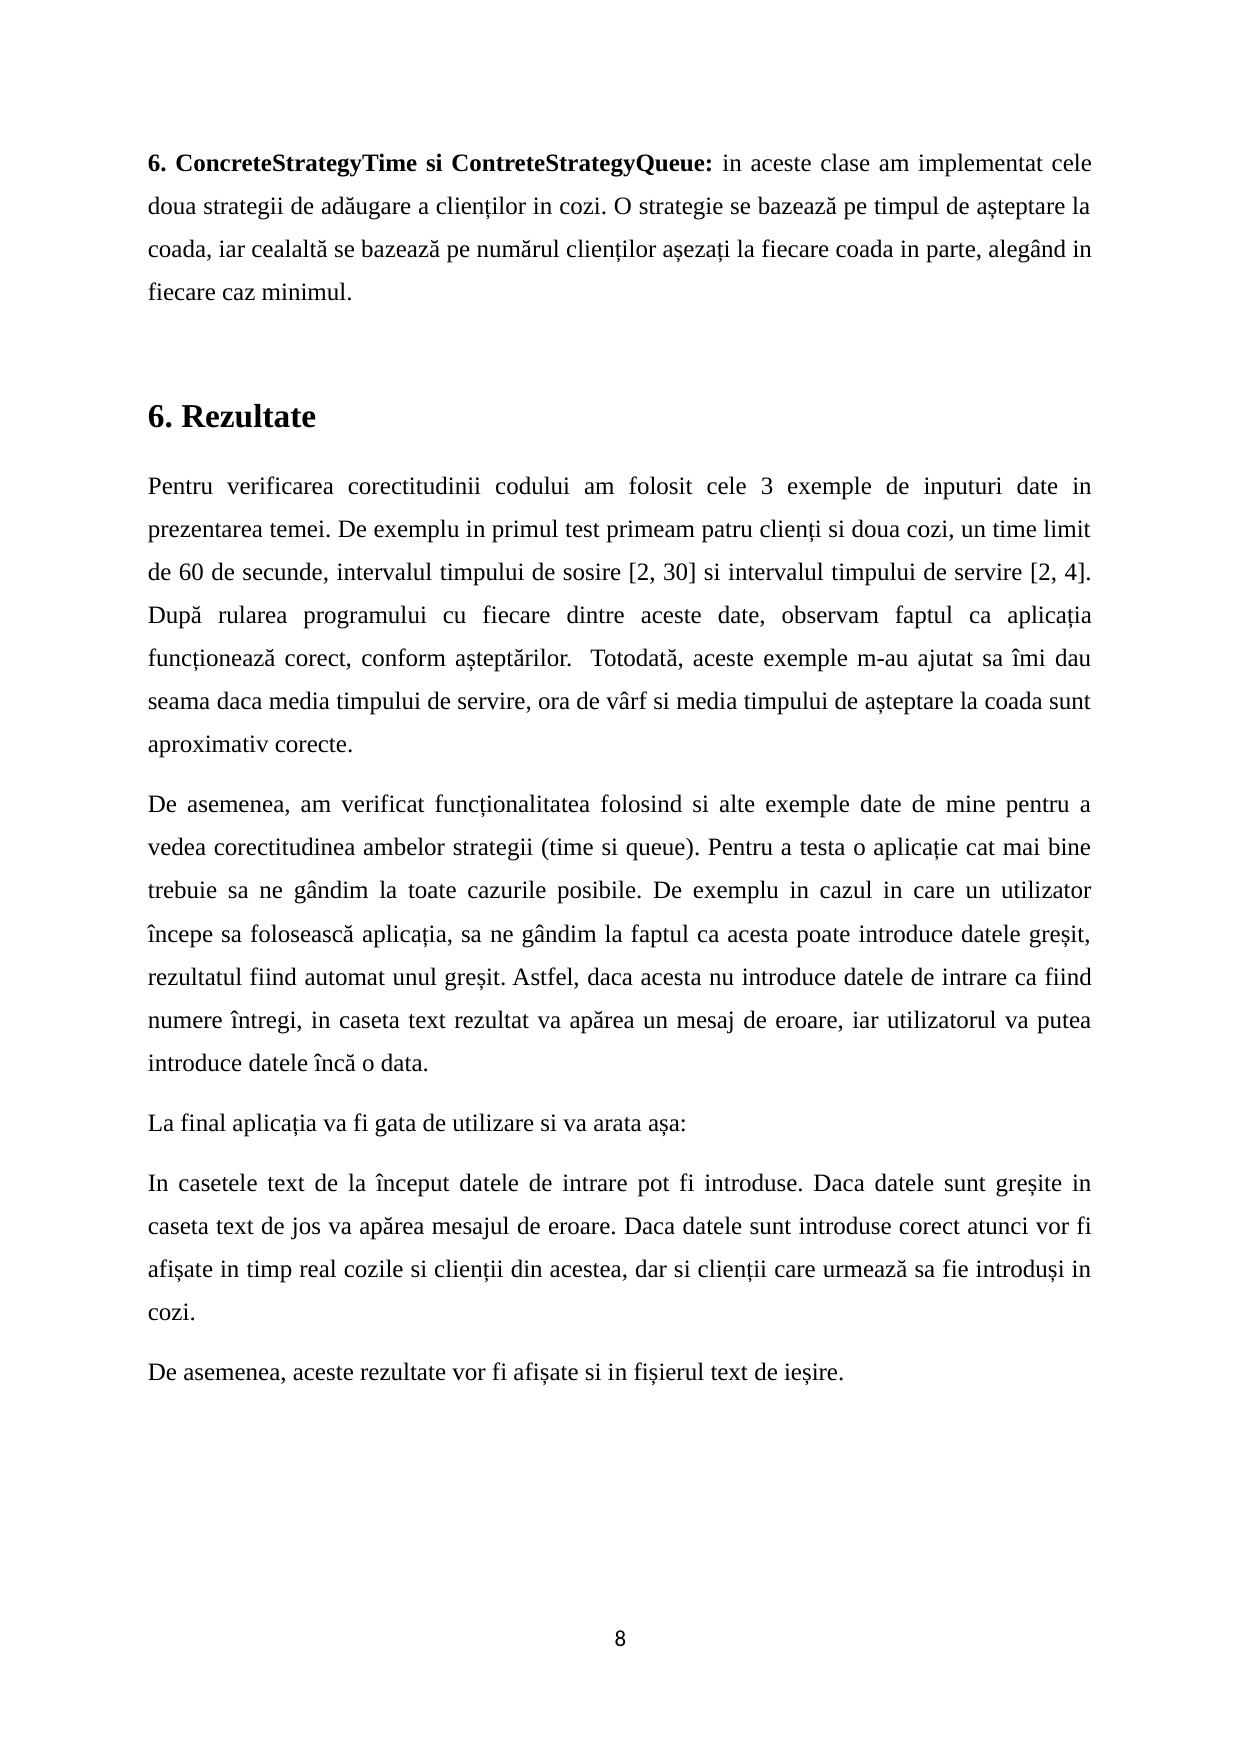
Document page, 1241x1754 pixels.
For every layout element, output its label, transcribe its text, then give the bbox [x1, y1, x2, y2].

text De asemenea, am verificat funcționalitatea folosind si alte exemple date de mine pentru a vedea corectitudinea ambelor strategii (time si queue). Pentru a testa o aplicație cat mai bine trebuie sa ne gândim la toate cazurile posibile. De exemplu in cazul in care un utilizator începe sa folosească aplicația, sa ne gândim la faptul ca acesta poate introduce datele greșit, rezultatul fiind automat unul greșit. Astfel, daca acesta nu introduce datele de intrare ca fiind numere întregi, in caseta text rezultat va apărea un mesaj de eroare, iar utilizatorul va putea introduce datele încă o data. [148, 789, 1093, 1077]
text 6. ConcreteStrategyTime si ContreteStrategyQueue: in aceste clase am implementat cele doua strategii de adăugare a clienților in cozi. O strategie se bazează pe timpul de așteptare la coada, iar cealaltă se bazează pe numărul clienților așezați la fiecare coada in parte, alegând in fiecare caz minimul. [148, 148, 1093, 306]
text De asemenea, aceste rezultate vor fi afișate si in fișierul text de ieșire. [148, 1357, 1093, 1386]
text Pentru verificarea corectitudinii codului am folosit cele 3 exemple de inputuri date in prezentarea temei. De exemplu in primul test primeam patru clienți si doua cozi, un time limit de 60 de secunde, intervalul timpului de sosire [2, 30] si intervalul timpului de servire [2, 4]. După rularea programului cu fiecare dintre aceste date, observam faptul ca aplicația funcționează corect, conform așteptărilor. Totodată, aceste exemple m-au ajutat sa îmi dau seama daca media timpului de servire, ora de vârf si media timpului de așteptare la coada sunt aproximativ corecte. [148, 471, 1093, 758]
text In casetele text de la început datele de intrare pot fi introduse. Daca datele sunt greșite in caseta text de jos va apărea mesajul de eroare. Daca datele sunt introduse corect atunci vor fi afișate in timp real cozile si clienții din acestea, dar si clienții care urmează sa fie introduși in cozi. [148, 1168, 1093, 1326]
text La final aplicația va fi gata de utilizare si va arata așa: [148, 1108, 1093, 1137]
text 6. Rezultate [148, 397, 1093, 435]
